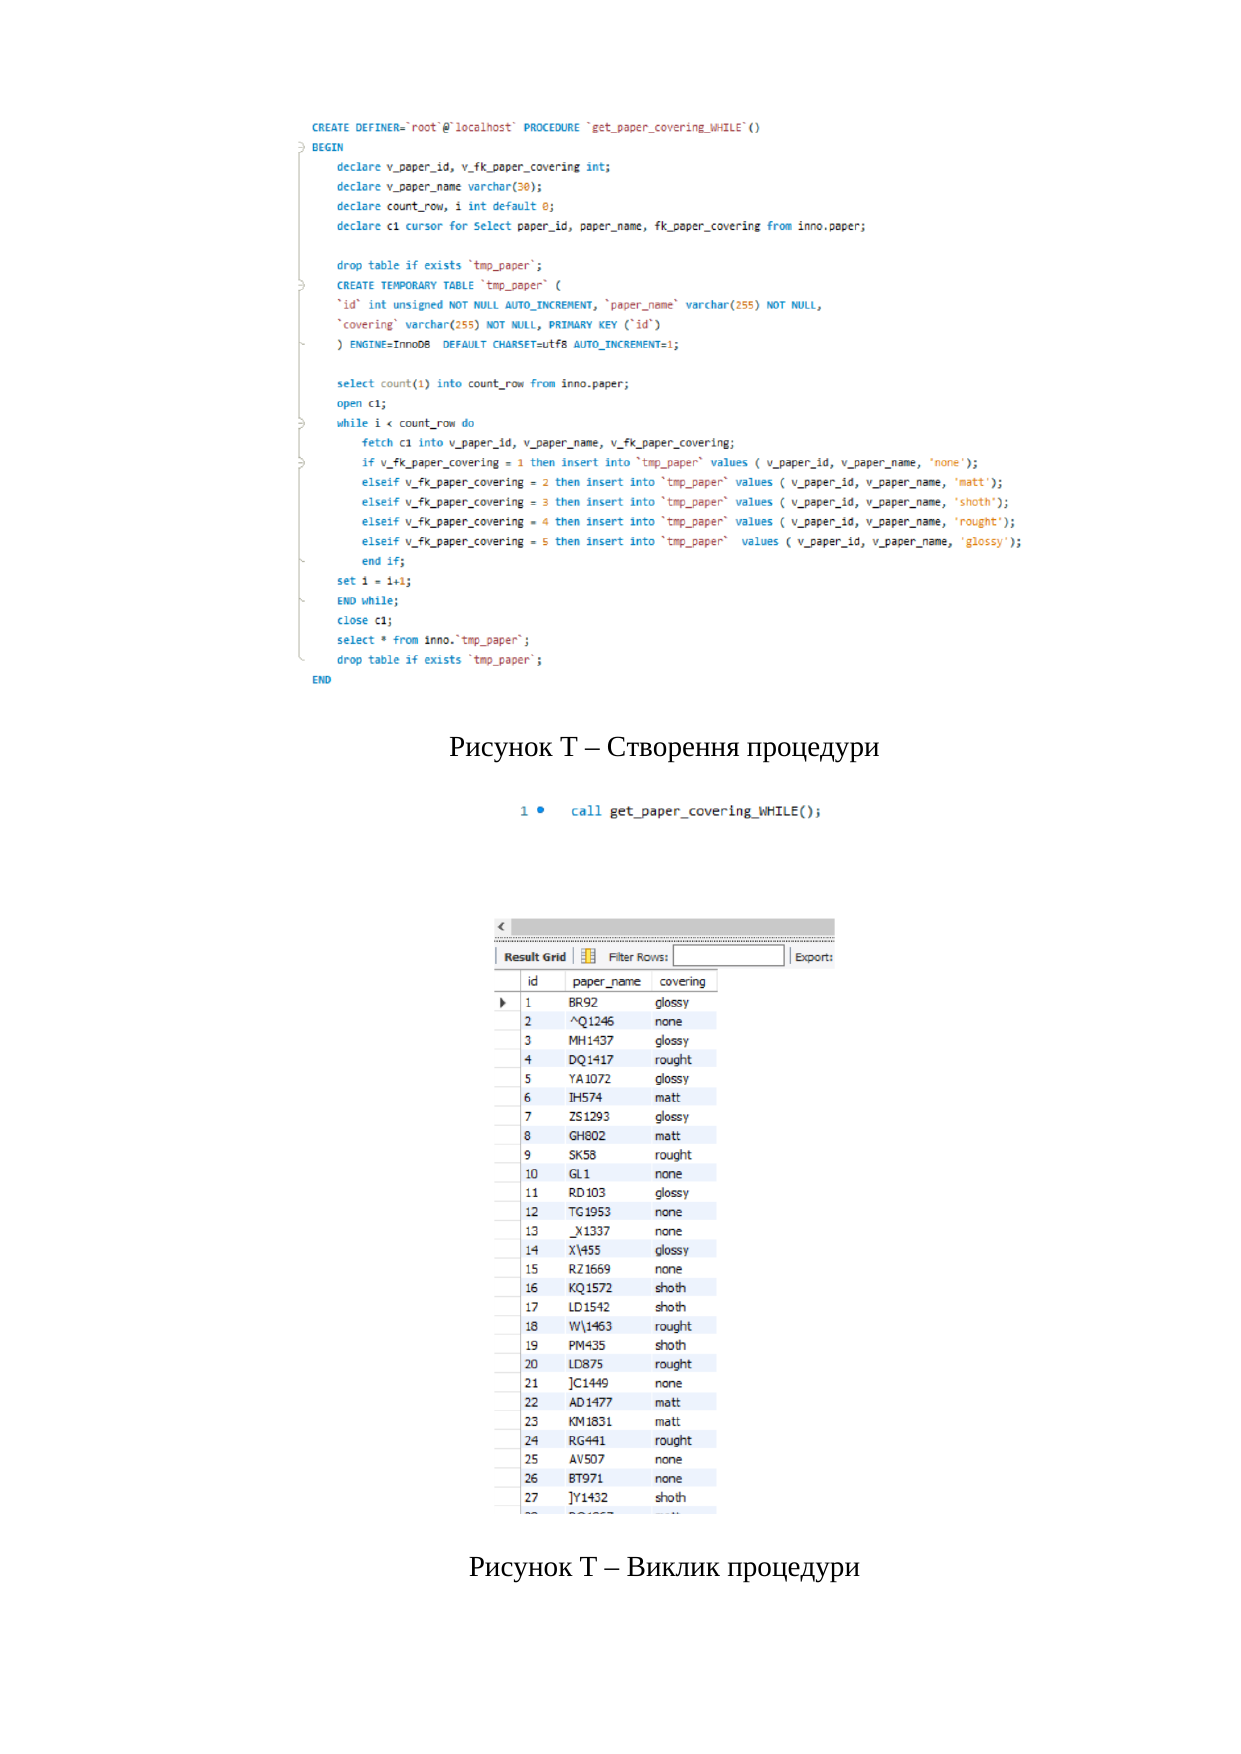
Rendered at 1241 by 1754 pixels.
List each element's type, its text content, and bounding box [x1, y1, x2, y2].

text Рисунок Т – Створення процедури [177, 729, 1152, 763]
picture [298, 118, 1031, 695]
text Рисунок Т – Виклик процедури [177, 1549, 1152, 1582]
picture [494, 800, 835, 1514]
